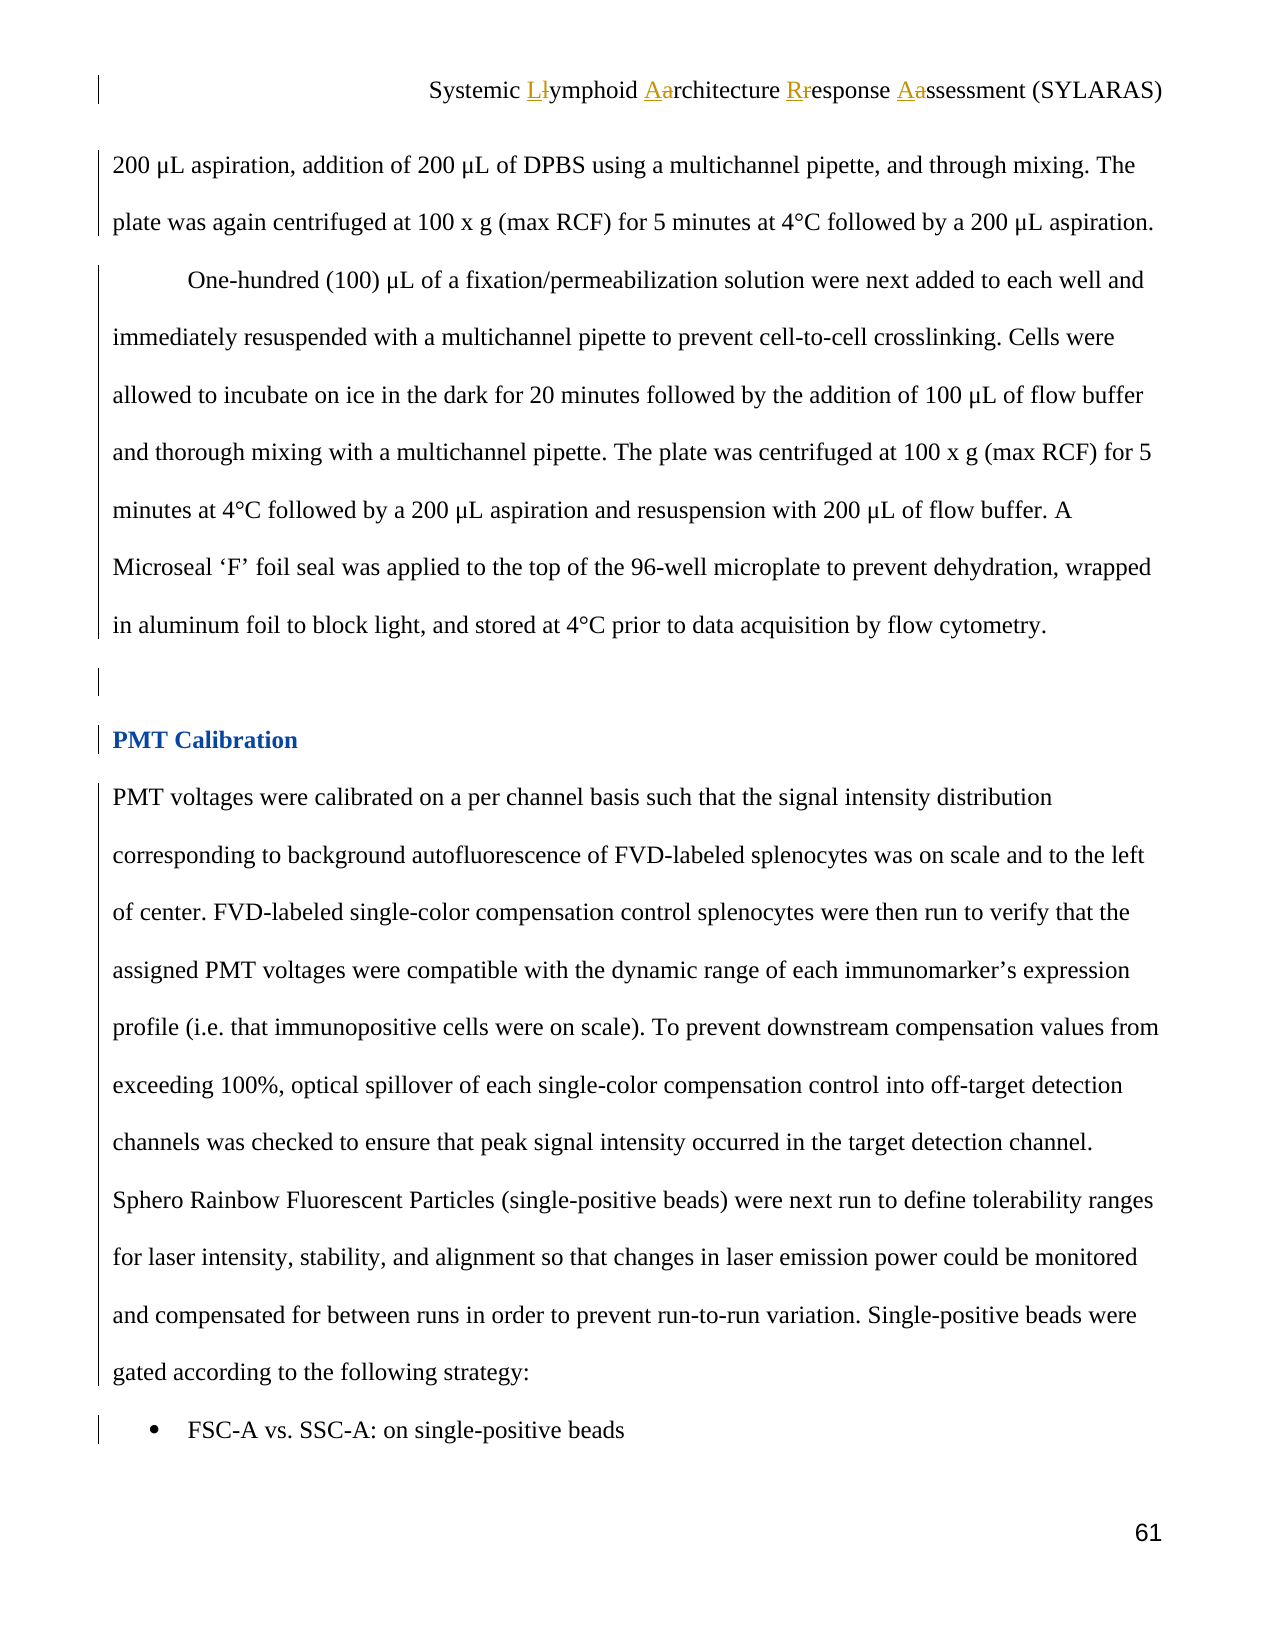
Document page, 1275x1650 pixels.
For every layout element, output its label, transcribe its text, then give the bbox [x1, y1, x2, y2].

text One-hundred (100) μL of a fixation/permeabilization solution were next added to each well and immediately resuspended with a multichannel pipette to prevent cell-to-cell crosslinking. Cells were allowed to incubate on ice in the dark for 20 minutes followed by the addition of 100 μL of flow buffer and thorough mixing with a multichannel pipette. The plate was centrifuged at 100 x g (max RCF) for 5 minutes at 4°C followed by a 200 μL aspiration and resuspension with 200 μL of flow buffer. A Microseal ‘F’ foil seal was applied to the top of the 96-well microplate to prevent dehydration, wrapped in aluminum foil to block light, and stored at 4°C prior to data acquisition by flow cytometry. [112, 265, 1162, 639]
text PMT voltages were calibrated on a per channel basis such that the signal intensity distribution corresponding to background autofluorescence of FVD-labeled splenocytes was on scale and to the left of center. FVD-labeled single-color compensation control splenocytes were then run to verify that the assigned PMT voltages were compatible with the dynamic range of each immunomarker’s expression profile (i.e. that immunopositive cells were on scale). To prevent downstream compensation values from exceeding 100%, optical spillover of each single-color compensation control into off-target detection channels was checked to ensure that peak signal intensity occurred in the target detection channel. Sphero Rainbow Fluorescent Particles (single-positive beads) were next run to define tolerability ranges for laser intensity, stability, and alignment so that changes in laser emission power could be monitored and compensated for between runs in order to prevent run-to-run variation. Single-positive beads were gated according to the following strategy: [112, 782, 1162, 1386]
text PMT Calibration [112, 725, 1162, 754]
list FSC-A vs. SSC-A: on single-positive beads [150, 1415, 1162, 1444]
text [112, 150, 1162, 236]
